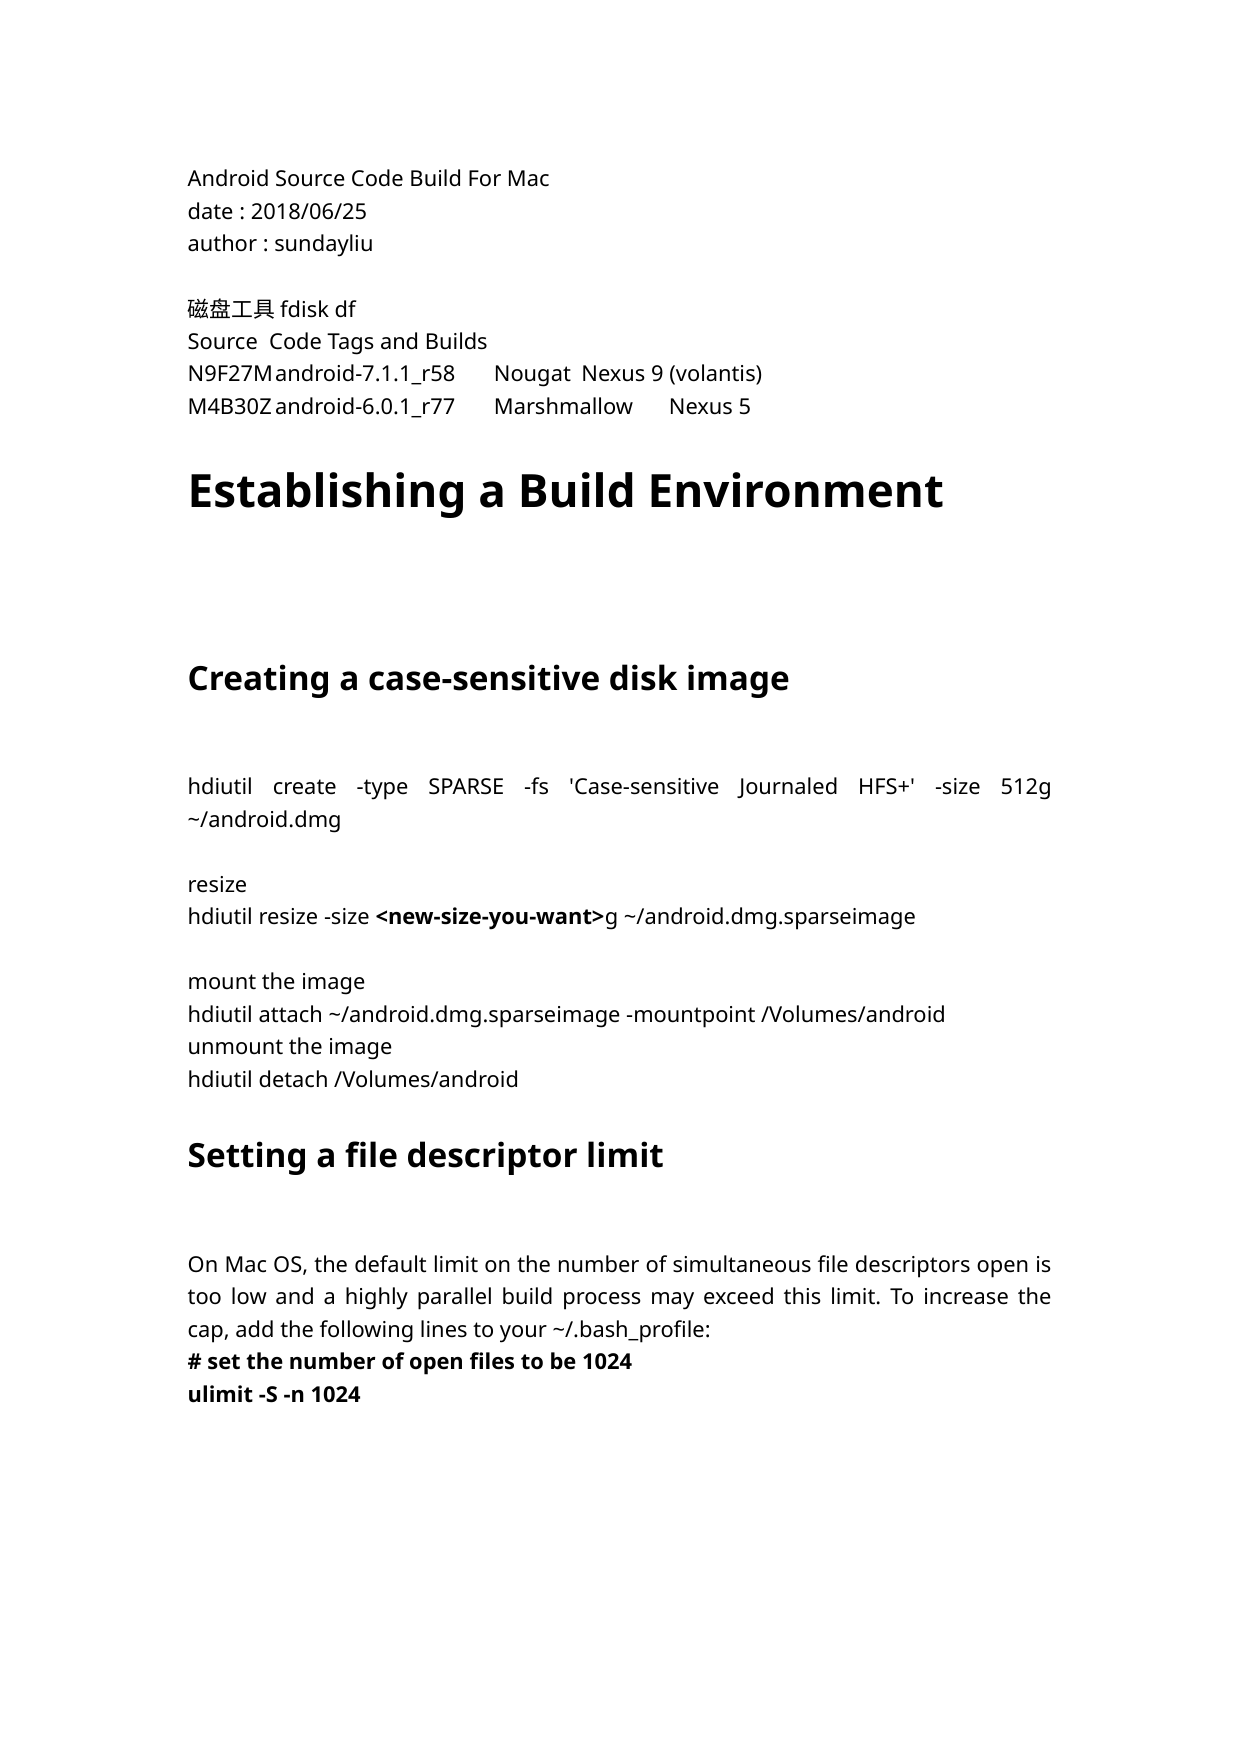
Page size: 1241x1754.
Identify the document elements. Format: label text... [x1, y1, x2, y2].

text On Mac OS, the default limit on the number of simultaneous file descriptors open is too low and a highly parallel build process may exceed this limit. To increase the cap, add the following lines to your ~/.bash_profile: [187, 1247, 1053, 1345]
text hdiutil attach ~/android.dmg.sparseimage -mountpoint /Volumes/android [187, 997, 1053, 1030]
text 磁盘工具 fdisk df [187, 292, 1053, 324]
text Source Code Tags and Builds [187, 324, 1053, 357]
text hdiutil detach /Volumes/android [187, 1062, 1053, 1095]
text mount the image [187, 965, 1053, 997]
text hdiutil resize -size <new-size-you-want>g ~/android.dmg.sparseimage [187, 900, 1053, 932]
text ulimit -S -n 1024 [187, 1377, 1053, 1410]
text author : sundayliu [187, 227, 1053, 259]
subtitle Creating a case-sensitive disk image [187, 645, 1053, 710]
text unmount the image [187, 1030, 1053, 1062]
subtitle Setting a file descriptor limit [187, 1122, 1053, 1187]
text # set the number of open files to be 1024 [187, 1345, 1053, 1377]
text M4B30Z android-6.0.1_r77 Marshmallow Nexus 5 [187, 389, 1053, 422]
text N9F27M android-7.1.1_r58 Nougat Nexus 9 (volantis) [187, 357, 1053, 389]
text hdiutil create -type SPARSE -fs 'Case-sensitive Journaled HFS+' -size 512g ~/android.dmg [187, 770, 1053, 835]
text Android Source Code Build For Mac [187, 162, 1053, 194]
subtitle Establishing a Build Environment [187, 457, 1053, 522]
text resize [187, 867, 1053, 900]
text date : 2018/06/25 [187, 194, 1053, 227]
